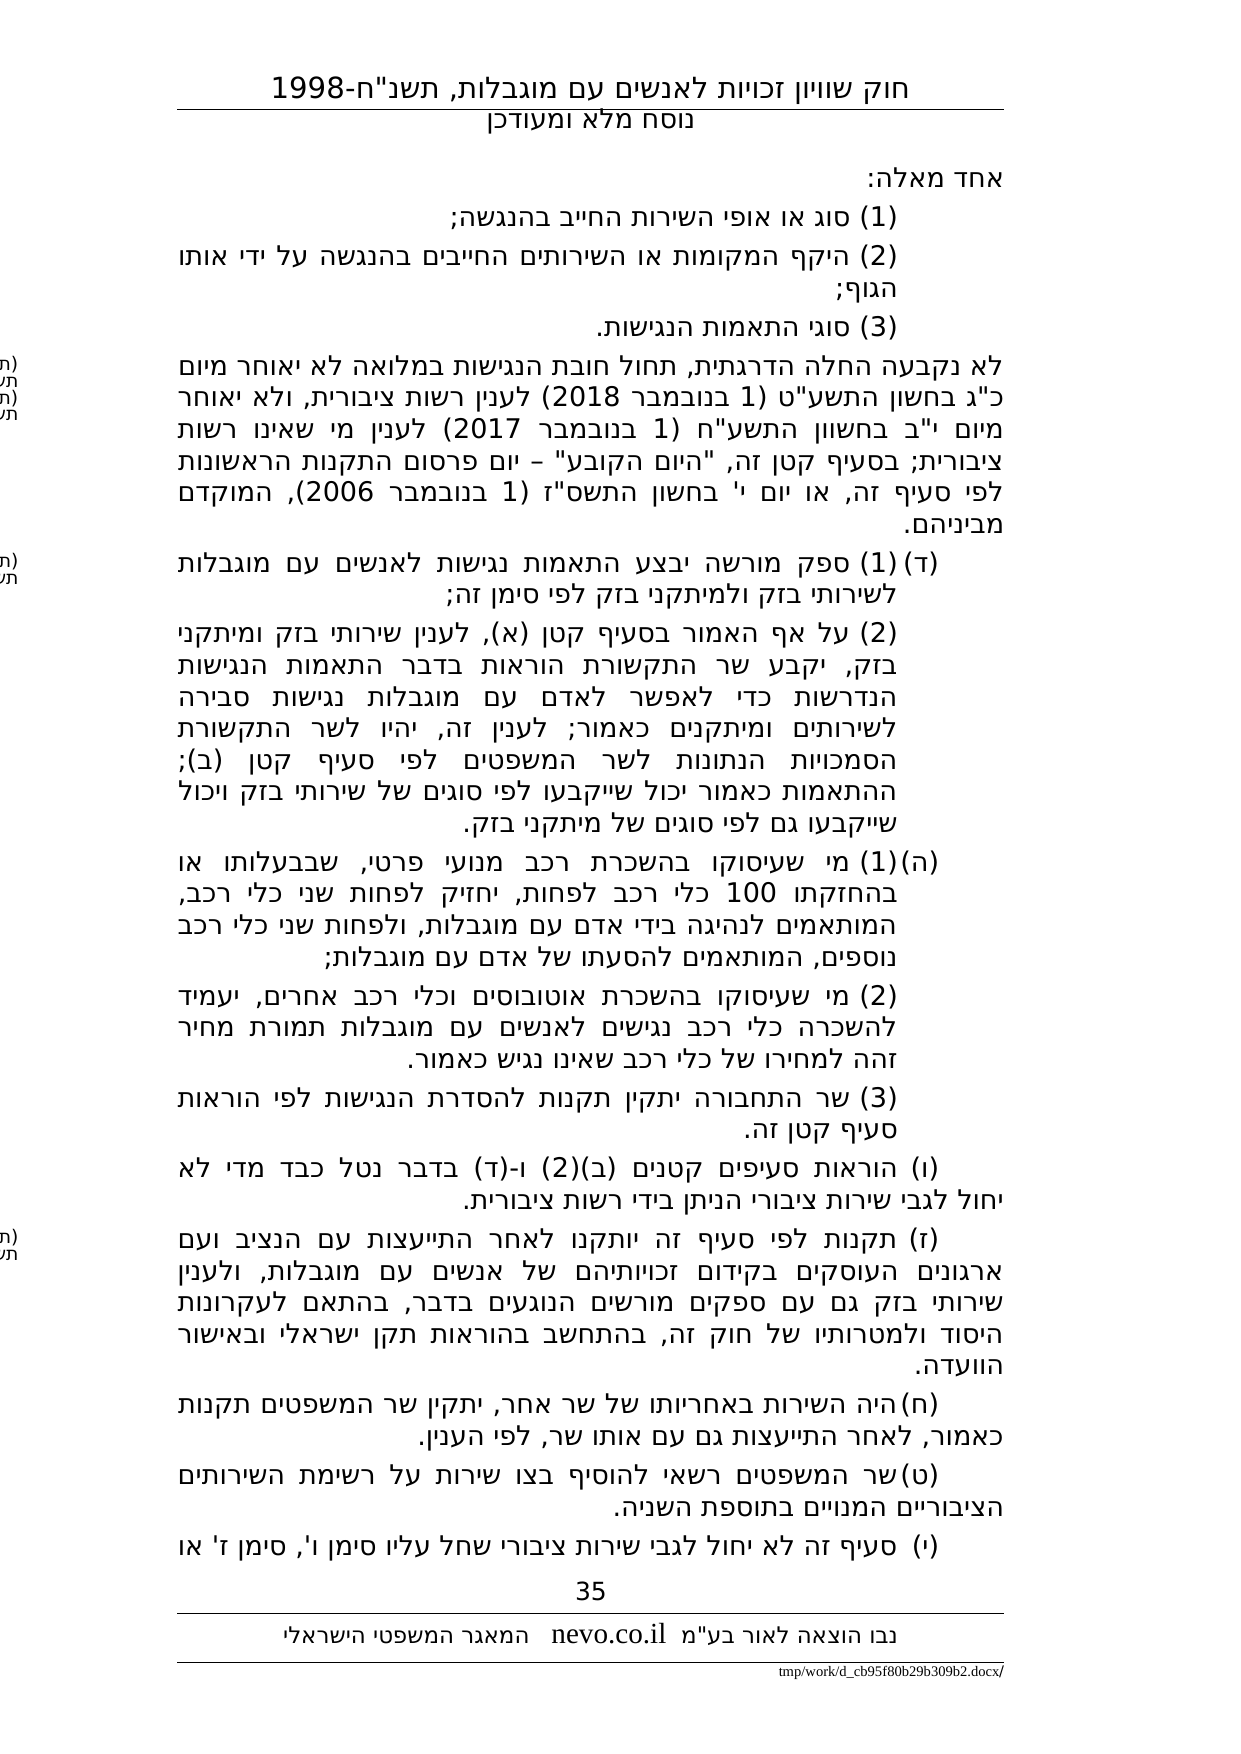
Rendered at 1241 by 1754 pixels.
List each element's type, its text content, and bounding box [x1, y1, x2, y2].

text (2) היקף המקומות או השירותים החייבים בהנגשה על ידי אותו הגוף; [177, 241, 898, 304]
text לא נקבעה החלה הדרגתית, תחול חובת הנגישות במלואה לא יאוחר מיום כ"ג בחשון התשע"ט (1 בנובמבר 2018) לענין רשות ציבורית, ולא יאוחר מיום י"ב בחשוון התשע"ח (1 בנובמבר 2017) לענין מי שאינו רשות ציבורית; בסעיף קטן זה, "היום הקובע" – יום פרסום התקנות הראשונות לפי סעיף זה, או יום י' בחשון התשס"ז (1 בנובמבר 2006), המוקדם מביניהם. [177, 350, 1004, 539]
text (2) מי שעיסוקו בהשכרת אוטובוסים וכלי רכב אחרים, יעמיד להשכרה כלי רכב נגישים לאנשים עם מוגבלות תמורת מחיר זהה למחירו של כלי רכב שאינו נגיש כאמור. [177, 980, 898, 1074]
text (ח) היה השירות באחריותו של שר אחר, יתקין שר המשפטים תקנות כאמור, לאחר התייעצות גם עם אותו שר, לפי הענין. [177, 1389, 1004, 1452]
text (ה) (1) מי שעיסוקו בהשכרת רכב מנועי פרטי, שבבעלותו או בהחזקתו 100 כלי רכב לפחות, יחזיק לפחות שני כלי רכב, המותאמים לנהיגה בידי אדם עם מוגבלות, ולפחות שני כלי רכב נוספים, המותאמים להסעתו של אדם עם מוגבלות; [177, 846, 1004, 972]
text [177, 1530, 1004, 1561]
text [177, 162, 1004, 194]
text (ו) הוראות סעיפים קטנים (ב)(2) ו-(ד) בדבר נטל כבד מדי לא יחול לגבי שירות ציבורי הניתן בידי רשות ציבורית. [177, 1153, 1004, 1216]
text (2) על אף האמור בסעיף קטן (א), לענין שירותי בזק ומיתקני בזק, יקבע שר התקשורת הוראות בדבר התאמות הנגישות הנדרשות כדי לאפשר לאדם עם מוגבלות נגישות סבירה לשירותים ומיתקנים כאמור; לענין זה, יהיו לשר התקשורת הסמכויות הנתונות לשר המשפטים לפי סעיף קטן (ב); ההתאמות כאמור יכול שייקבעו לפי סוגים של שירותי בזק ויכול שייקבעו גם לפי סוגים של מיתקני בזק. [177, 618, 898, 839]
text (ד) (1) ספק מורשה יבצע התאמות נגישות לאנשים עם מוגבלות לשירותי בזק ולמיתקני בזק לפי סימן זה; [177, 547, 1004, 610]
text (3) שר התחבורה יתקין תקנות להסדרת הנגישות לפי הוראות סעיף קטן זה. [177, 1082, 898, 1145]
text (ז) תקנות לפי סעיף זה יותקנו לאחר התייעצות עם הנציב ועם ארגונים העוסקים בקידום זכויותיהם של אנשים עם מוגבלות, ולענין שירותי בזק גם עם ספקים מורשים הנוגעים בדבר, בהתאם לעקרונות היסוד ולמטרותיו של חוק זה, בהתחשב בהוראות תקן ישראלי ובאישור הוועדה. [177, 1223, 1004, 1381]
text (ט) שר המשפטים רשאי להוסיף בצו שירות על רשימת השירותים הציבוריים המנויים בתוספת השניה. [177, 1459, 1004, 1522]
text (1) סוג או אופי השירות החייב בהנגשה; [177, 201, 898, 233]
text (3) סוגי התאמות הנגישות. [177, 311, 898, 343]
